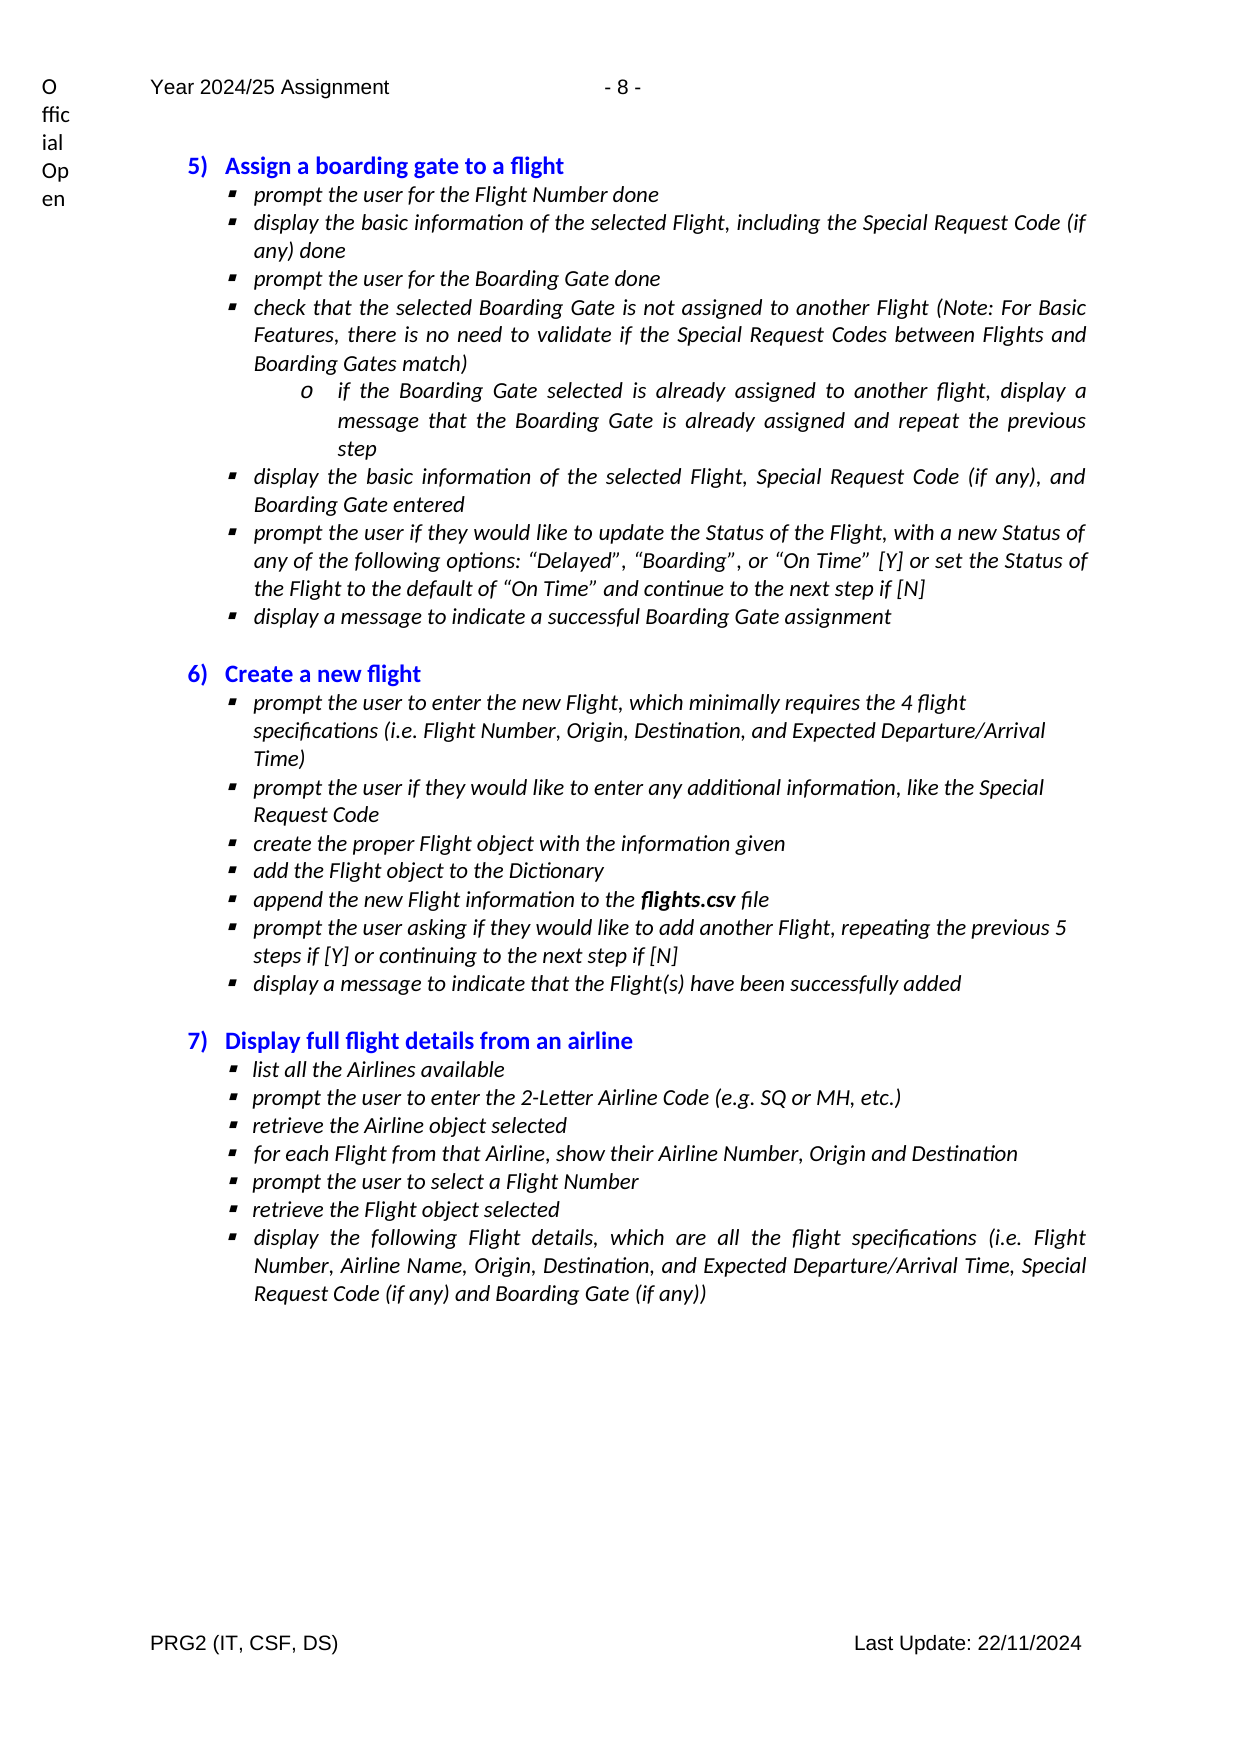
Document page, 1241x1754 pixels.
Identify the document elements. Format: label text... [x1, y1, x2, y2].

list retrieve the Flight object selected [226, 1195, 1090, 1223]
list if the Boarding Gate selected is already assigned to another flight, display a message that the Boarding Gate is already assigned and repeat the previous step [300, 377, 1090, 462]
list display a message to indicate a successful Boarding Gate assignment [225, 602, 1090, 630]
list prompt the user if they would like to enter any additional information, like the Special Request Code [225, 773, 1090, 829]
list prompt the user to enter the new Flight, which minimally requires the 4 flight specifications (i.e. Flight Number, Origin, Destination, and Expected Departure/Arrival Time) [225, 688, 1090, 773]
list prompt the user for the Flight Number done [225, 181, 1090, 208]
list append the new Flight information to the flights.csv file [225, 885, 1090, 913]
list list all the Airlines available [226, 1055, 1090, 1083]
list add the Flight object to the Dictionary [225, 857, 1090, 885]
list retrieve the Airline object selected [226, 1111, 1090, 1139]
list Create a new flight [187, 658, 1090, 688]
list for each Flight from that Airline, show their Airline Number, Origin and Destination [225, 1139, 1090, 1167]
list check that the selected Boarding Gate is not assigned to another Flight (Note: For Basic Features, there is no need to validate if the Special Request Codes between Flights and Boarding Gates match) [225, 293, 1090, 377]
list create the proper Flight object with the information given [225, 829, 1090, 857]
list prompt the user to select a Flight Number [226, 1167, 1090, 1195]
list prompt the user asking if they would like to add another Flight, repeating the previous 5 steps if [Y] or continuing to the next step if [N] [225, 913, 1090, 969]
list prompt the user if they would like to update the Status of the Flight, with a new Status of any of the following options: “Delayed”, “Boarding”, or “On Time” [Y] or set the Status of the Flight to the default of “On Time” and continue to the next step if [N] [225, 518, 1090, 602]
list prompt the user for the Boarding Gate done [225, 264, 1090, 293]
list display the basic information of the selected Flight, including the Special Request Code (if any) done [225, 208, 1090, 264]
list Display full flight details from an airline [187, 1025, 1090, 1055]
list display a message to indicate that the Flight(s) have been successfully added [225, 969, 1090, 997]
list prompt the user to enter the 2-Letter Airline Code (e.g. SQ or MH, etc.) [226, 1083, 1090, 1111]
list display the following Flight details, which are all the flight specifications (i.e. Flight Number, Airline Name, Origin, Destination, and Expected Departure/Arrival Time, Special Request Code (if any) and Boarding Gate (if any)) [225, 1223, 1090, 1307]
list Assign a boarding gate to a flight [187, 150, 1090, 181]
list display the basic information of the selected Flight, Special Request Code (if any), and Boarding Gate entered [225, 462, 1090, 518]
